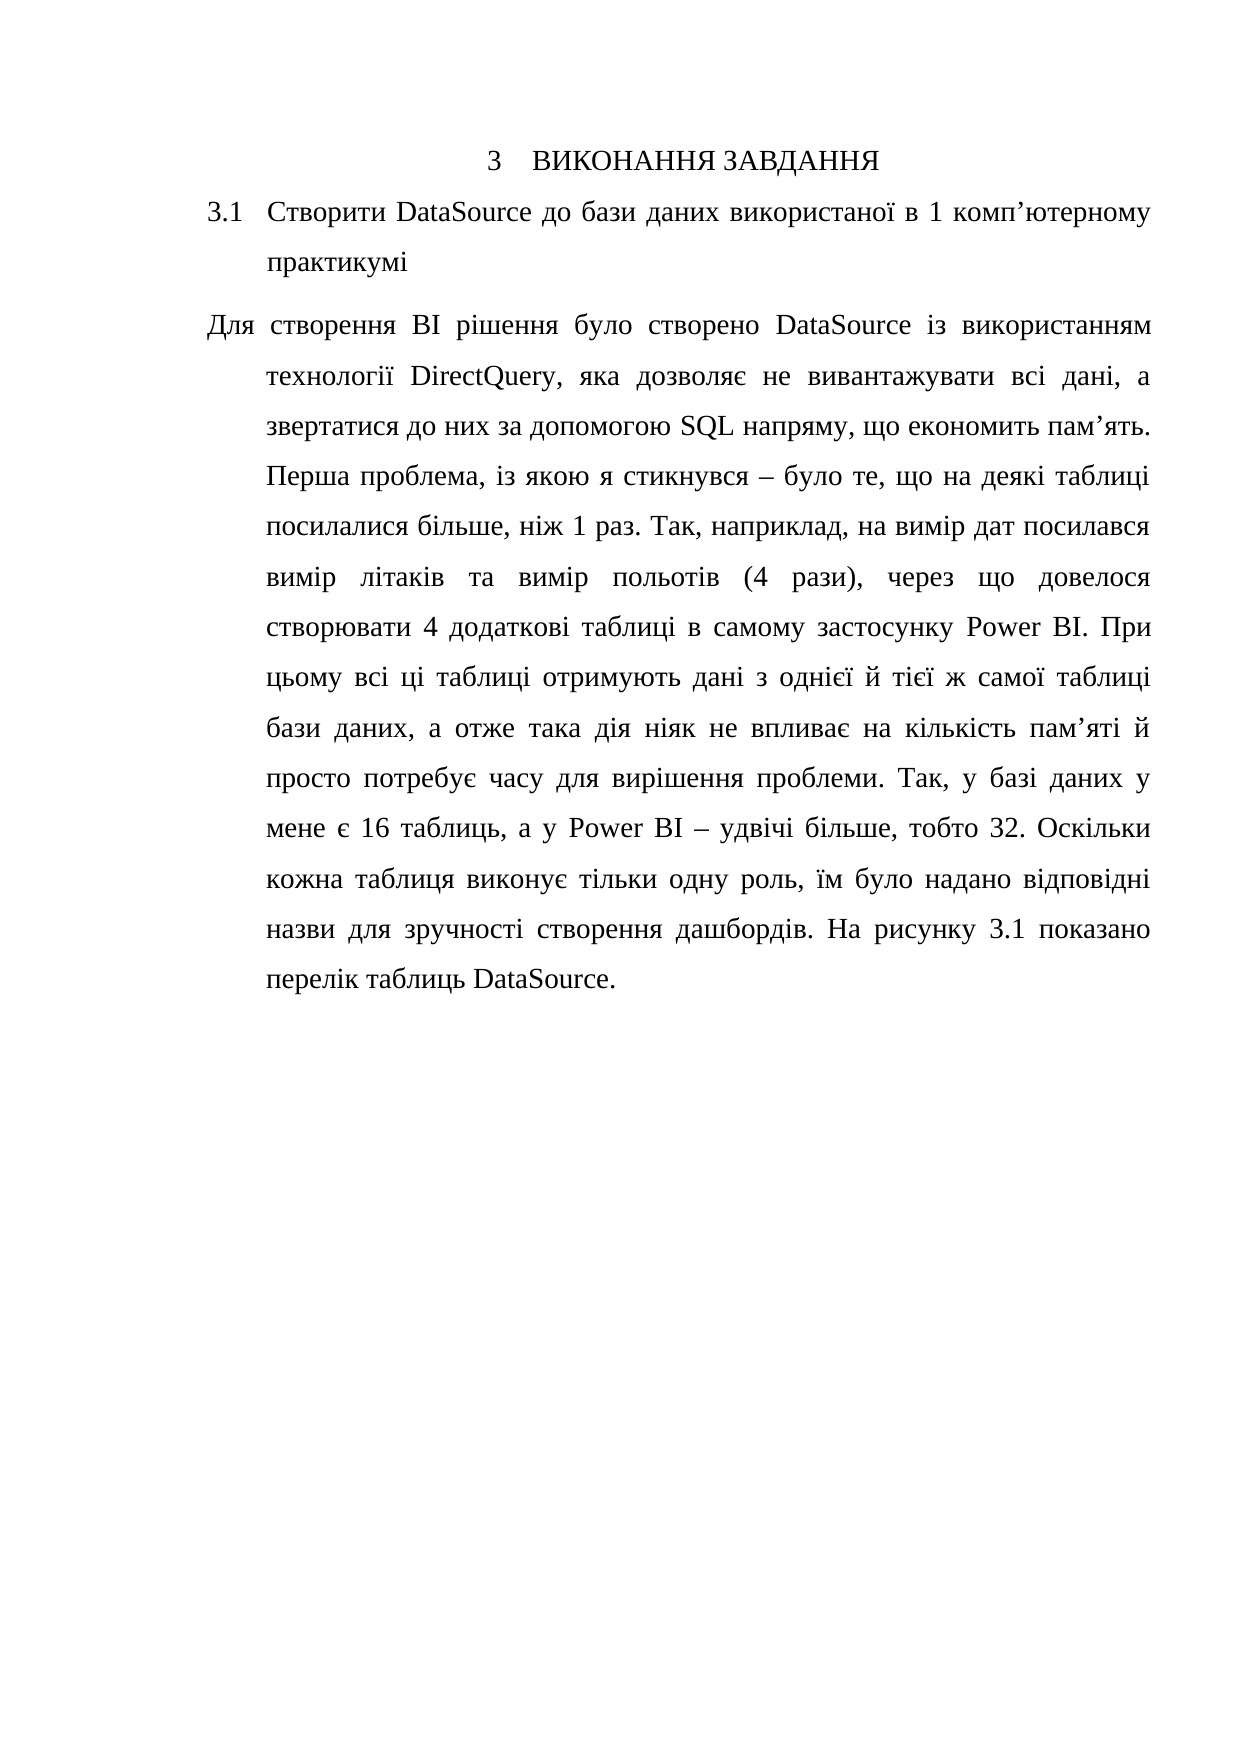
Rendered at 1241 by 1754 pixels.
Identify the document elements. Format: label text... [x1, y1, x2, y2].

subtitle Виконання завдання [215, 143, 1152, 177]
subtitle Створити DataSource до бази даних використаної в 1 комп’ютерному практикумі [207, 194, 1152, 278]
text Для створення BI рішення було створено DataSource із використанням технології DirectQuery, яка дозволяє не вивантажувати всі дані, а звертатися до них за допомогою SQL напряму, що економить пам’ять. Перша проблема, із якою я стикнувся – було те, що на деякі таблиці посилалися більше, ніж 1 раз. Так, наприклад, на вимір дат посилався вимір літаків та вимір польотів (4 рази), через що довелося створювати 4 додаткові таблиці в самому застосунку Power BI. При цьому всі ці таблиці отримують дані з однієї й тієї ж самої таблиці бази даних, а отже така дія ніяк не впливає на кількість пам’яті й просто потребує часу для вирішення проблеми. Так, у базі даних у мене є 16 таблиць, а у Power BI – удвічі більше, тобто 32. Оскільки кожна таблиця виконує тільки одну роль, їм було надано відповідні назви для зручності створення дашбордів. На рисунку 3.1 показано перелік таблиць DataSource. [207, 307, 1152, 995]
